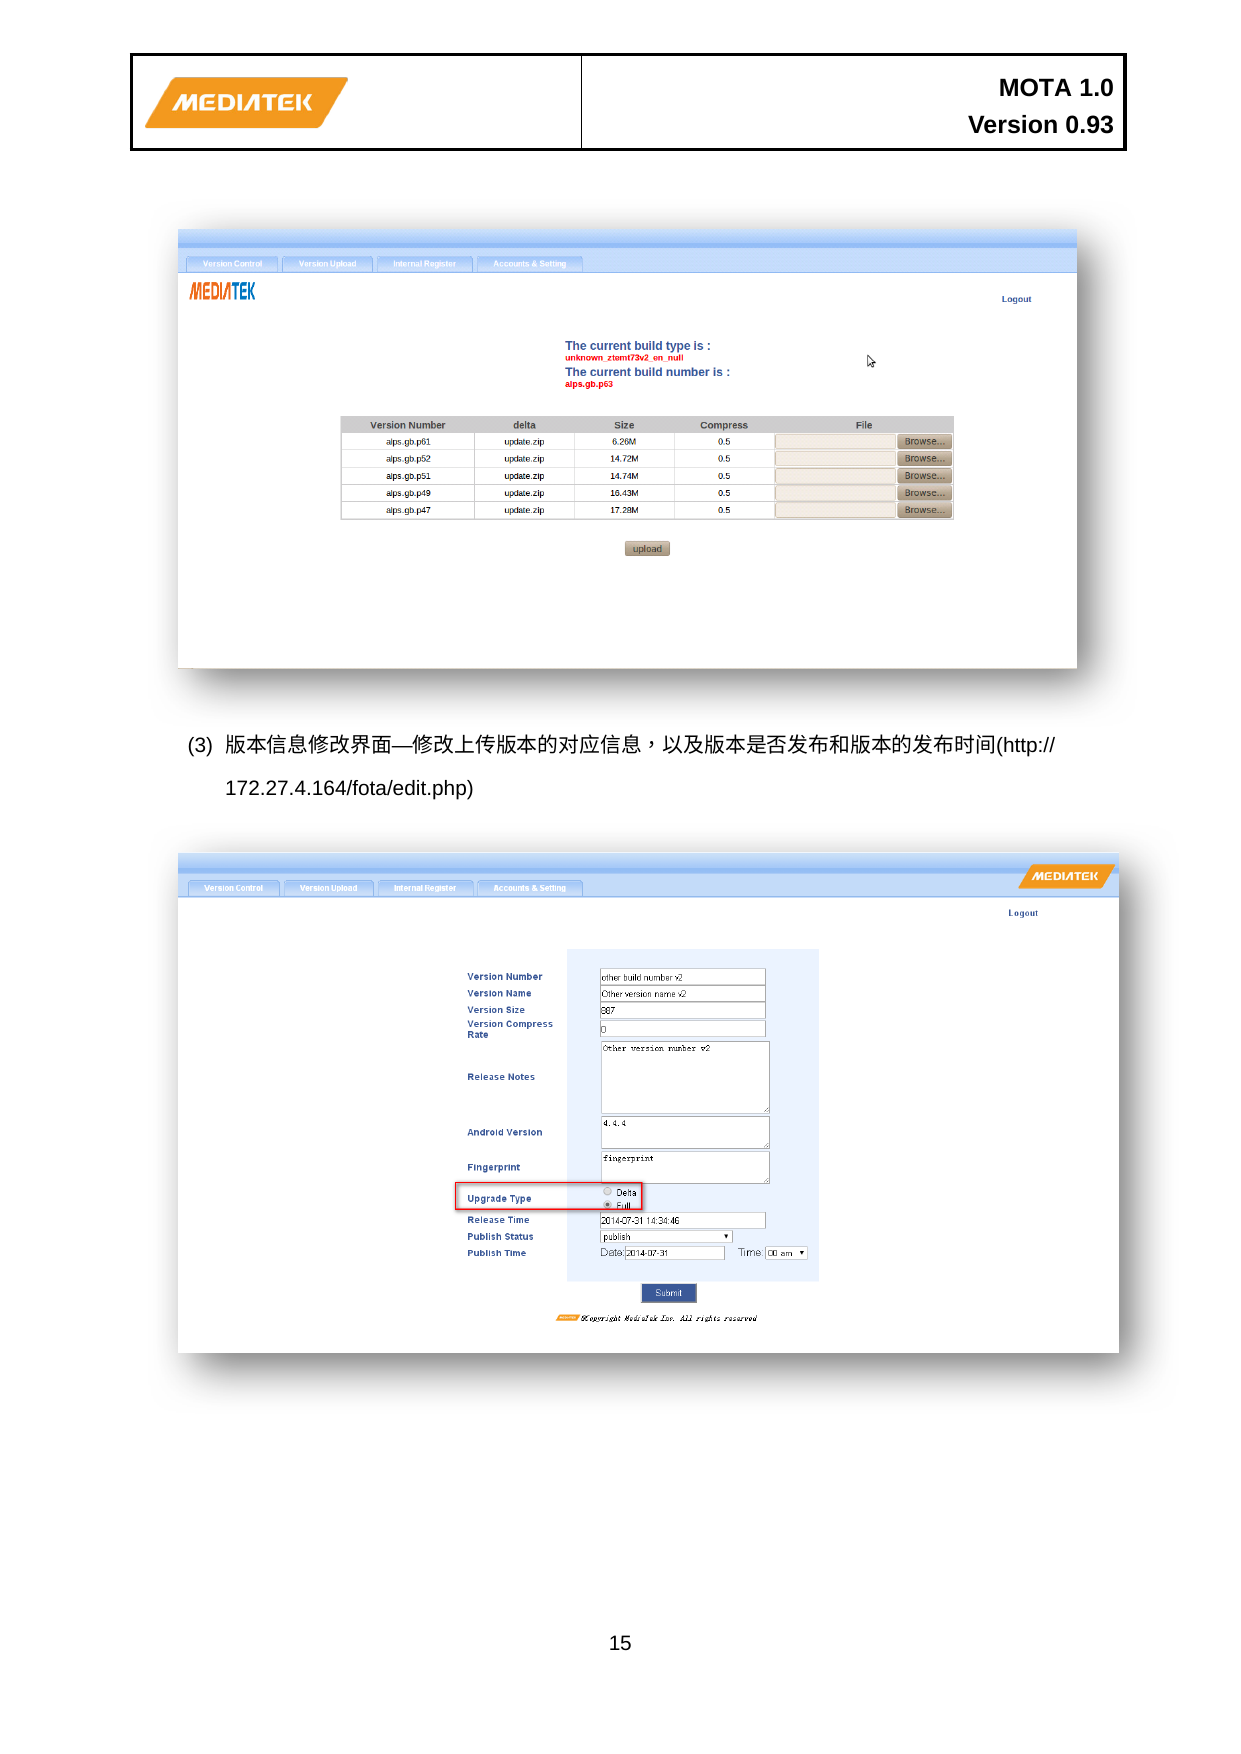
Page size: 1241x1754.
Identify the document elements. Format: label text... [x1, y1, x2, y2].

picture [178, 229, 1077, 669]
list 版本信息修改界面—修改上传版本的对应信息，以及版本是否发布和版本的发布时间(http://172.27.4.164/fota/edit.php) [187, 726, 1090, 807]
picture [142, 74, 351, 130]
picture [178, 852, 1119, 1353]
